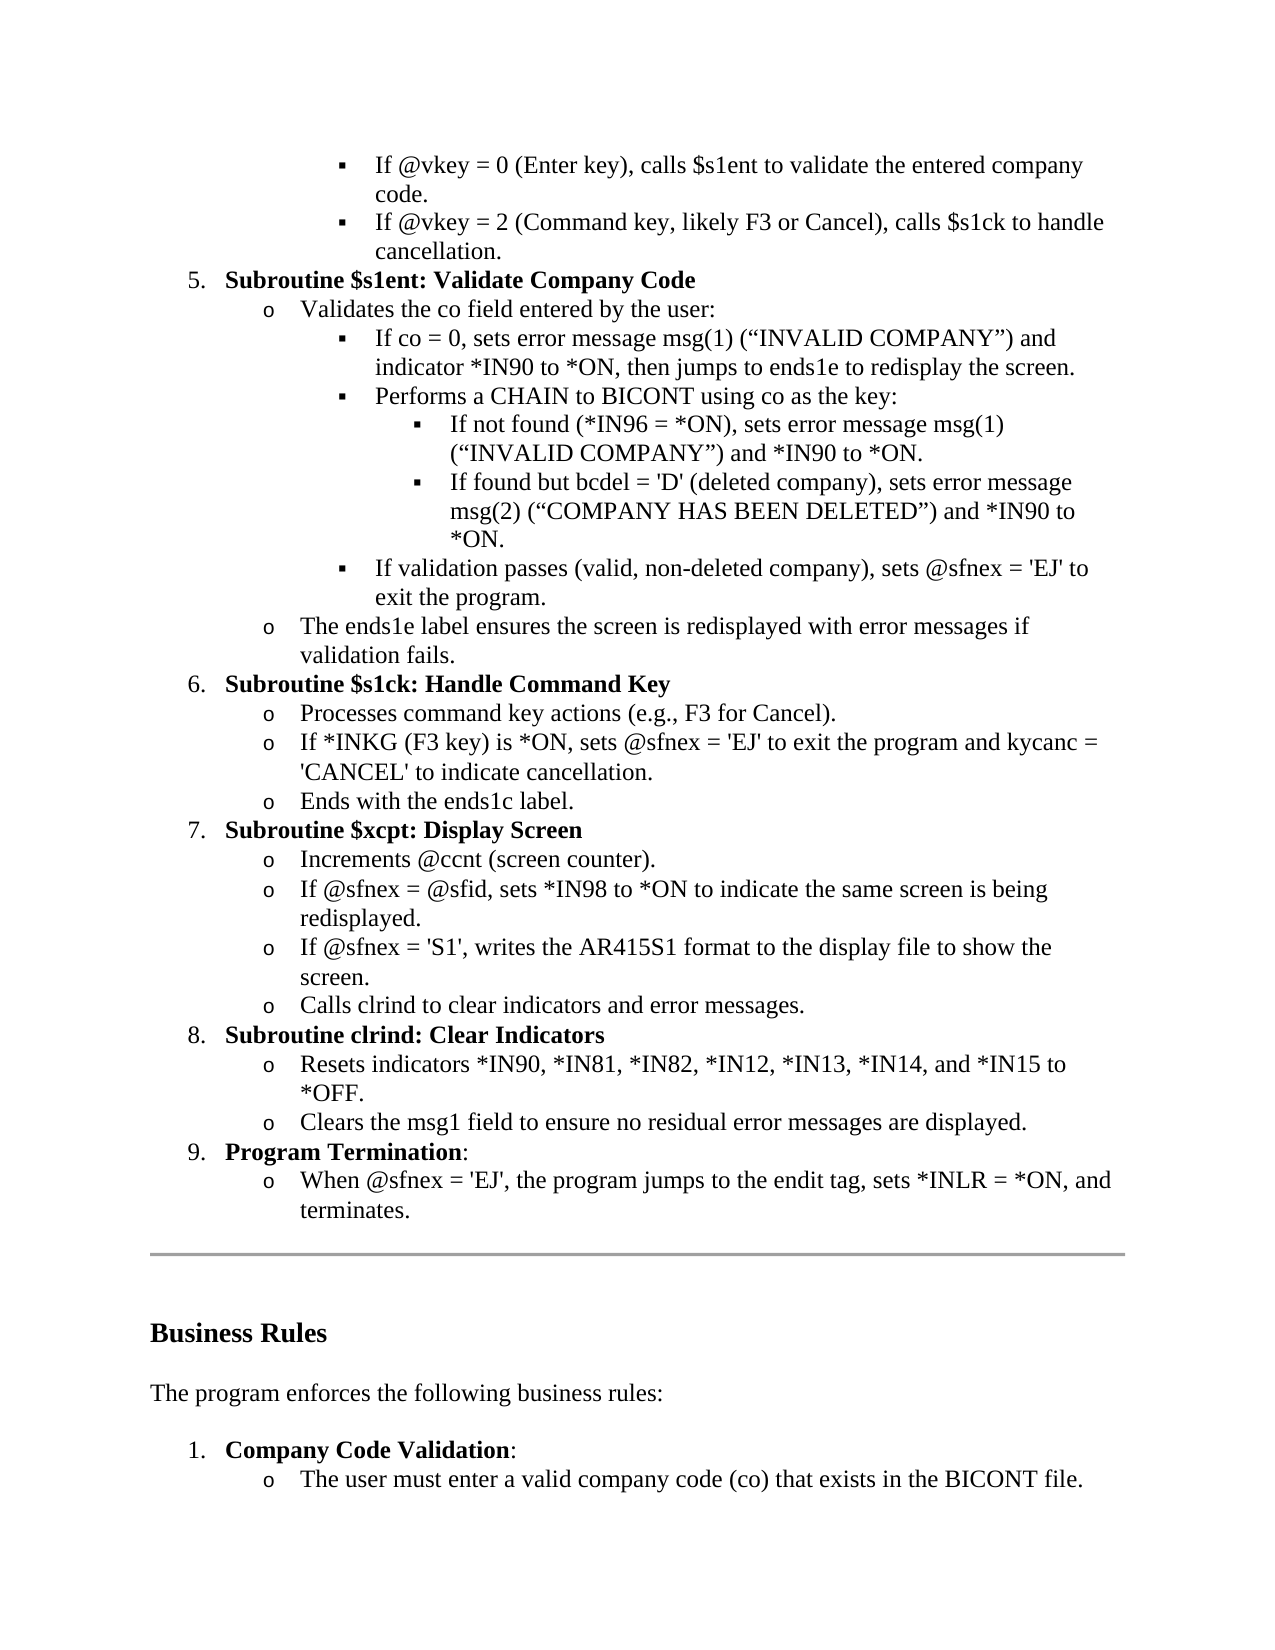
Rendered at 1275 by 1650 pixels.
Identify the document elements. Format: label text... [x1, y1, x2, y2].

list Company Code Validation: [187, 1436, 1125, 1464]
list Subroutine $s1ent: Validate Company Code [187, 265, 1125, 294]
list Calls clrind to clear indicators and error messages. [262, 990, 1125, 1020]
list If @vkey = 2 (Command key, likely F3 or Cancel), calls $s1ck to handle cancellation. [337, 207, 1125, 265]
list If *INKG (F3 key) is *ON, sets @sfnex = 'EJ' to exit the program and kycanc = 'CANCEL' to indicate cancellation. [262, 727, 1125, 786]
list If co = 0, sets error message msg(1) (“INVALID COMPANY”) and indicator *IN90 to *ON, then jumps to ends1e to redisplay the screen. [337, 323, 1125, 381]
list The ends1e label ensures the screen is redisplayed with error messages if validation fails. [262, 611, 1125, 669]
list Performs a CHAIN to BICONT using co as the key: [337, 381, 1125, 409]
list Ends with the ends1c label. [262, 786, 1125, 815]
list If @sfnex = 'S1', writes the AR415S1 format to the display file to show the screen. [262, 932, 1125, 990]
list Validates the co field entered by the user: [262, 294, 1125, 323]
list If @sfnex = @sfid, sets *IN98 to *ON to indicate the same screen is being redisplayed. [262, 874, 1125, 932]
list Subroutine $s1ck: Handle Command Key [187, 669, 1125, 698]
list Resets indicators *IN90, *IN81, *IN82, *IN12, *IN13, *IN14, and *IN15 to *OFF. [262, 1049, 1125, 1107]
text Business Rules [150, 1316, 1125, 1348]
text The program enforces the following business rules: [150, 1378, 1125, 1406]
list If @vkey = 0 (Enter key), calls $s1ent to validate the entered company code. [337, 150, 1125, 207]
list Processes command key actions (e.g., F3 for Cancel). [262, 698, 1125, 727]
list If found but bcdel = 'D' (deleted company), sets error message msg(2) (“COMPANY HAS BEEN DELETED”) and *IN90 to *ON. [412, 467, 1125, 553]
list When @sfnex = 'EJ', the program jumps to the endit tag, sets *INLR = *ON, and terminates. [262, 1165, 1125, 1224]
list Subroutine clrind: Clear Indicators [187, 1020, 1125, 1049]
list Increments @ccnt (screen counter). [262, 844, 1125, 874]
list Clears the msg1 field to ensure no residual error messages are displayed. [262, 1107, 1125, 1137]
list Subroutine $xcpt: Display Screen [187, 815, 1125, 844]
list If validation passes (valid, non-deleted company), sets @sfnex = 'EJ' to exit the program. [337, 553, 1125, 611]
list The user must enter a valid company code (co) that exists in the BICONT file. [262, 1464, 1125, 1494]
list Program Termination: [187, 1137, 1125, 1165]
list If not found (*IN96 = *ON), sets error message msg(1) (“INVALID COMPANY”) and *IN90 to *ON. [412, 409, 1125, 467]
